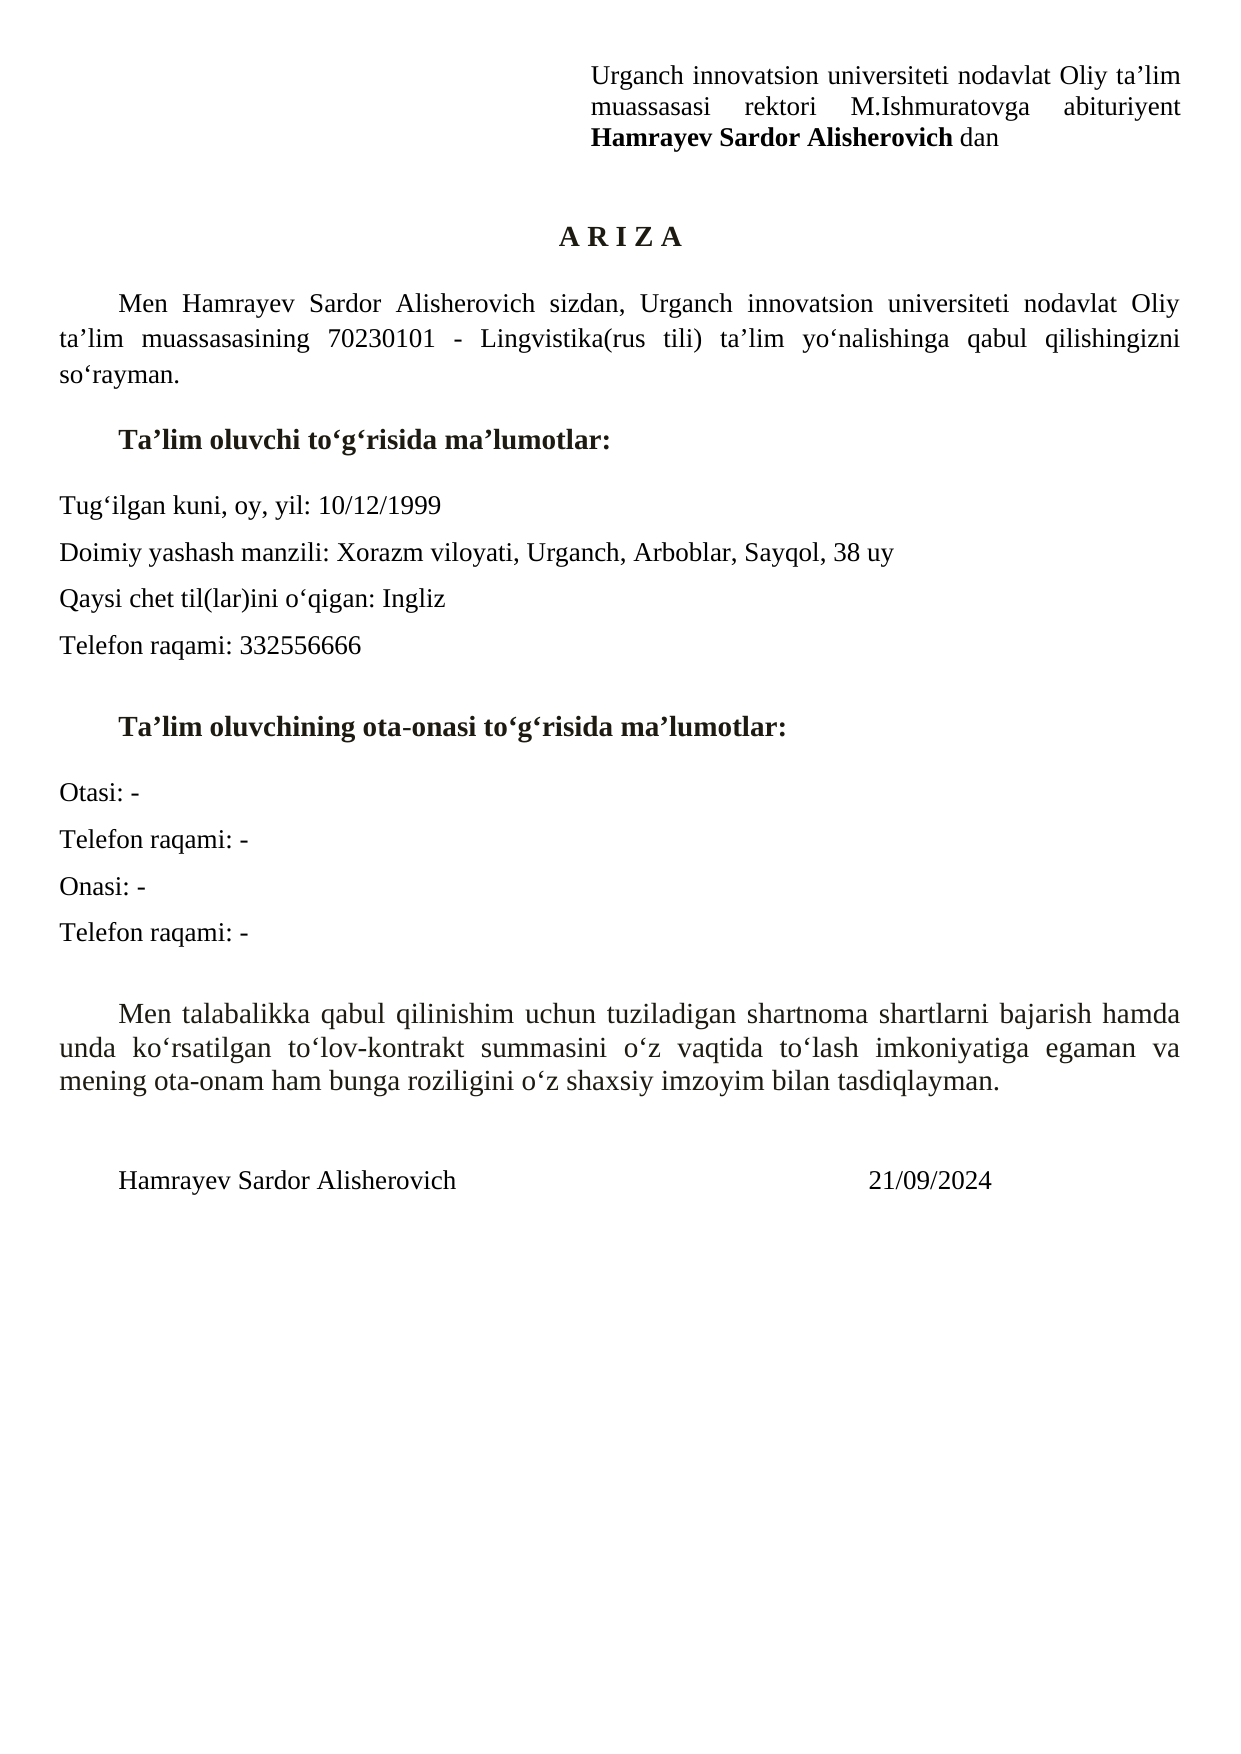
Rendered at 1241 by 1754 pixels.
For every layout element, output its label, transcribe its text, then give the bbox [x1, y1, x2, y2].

text A R I Z A [59, 219, 1181, 253]
text Ta’lim oluvchi to‘g‘risida ma’lumotlar: [59, 422, 1181, 455]
text Telefon raqami: - [59, 823, 1181, 854]
text Men talabalikka qabul qilinishim uchun tuziladigan shartnoma shartlarni bajarish hamda unda ko‘rsatilgan to‘lov-kontrakt summasini o‘z vaqtida to‘lash imkoniyatiga egaman va mening ota-onam ham bunga roziligini oʻz shaxsiy imzoyim bilan tasdiqlayman. [59, 996, 1181, 1097]
text Telefon raqami: - [59, 916, 1181, 947]
text Men Hamrayev Sardor Alisherovich sizdan, Urganch innovatsion universiteti nodavlat Oliy ta’lim muassasasining 70230101 - Lingvistika(rus tili) ta’lim yo‘nalishinga qabul qilishingizni so‘rayman. [59, 287, 1181, 389]
text Urganch innovatsion universiteti nodavlat Oliy ta’lim muassasasi rektori M.Ishmuratovga abituriyent Hamrayev Sardor Alisherovich dan [591, 59, 1181, 152]
text Otasi: - [59, 776, 1181, 807]
text Onasi: - [59, 869, 1181, 901]
text Hamrayev Sardor Alisherovich 21/09/2024 [59, 1164, 1181, 1195]
text Telefon raqami: 332556666 [59, 629, 1181, 660]
text Qaysi chet til(lar)ini o‘qigan: Ingliz [59, 582, 1181, 613]
text Tug‘ilgan kuni, oy, yil: 10/12/1999 [59, 489, 1181, 520]
text Ta’lim oluvchining ota-onasi to‘g‘risida ma’lumotlar: [59, 709, 1181, 743]
text Doimiy yashash manzili: Xorazm viloyati, Urganch, Arboblar, Sayqol, 38 uy [59, 536, 1181, 567]
